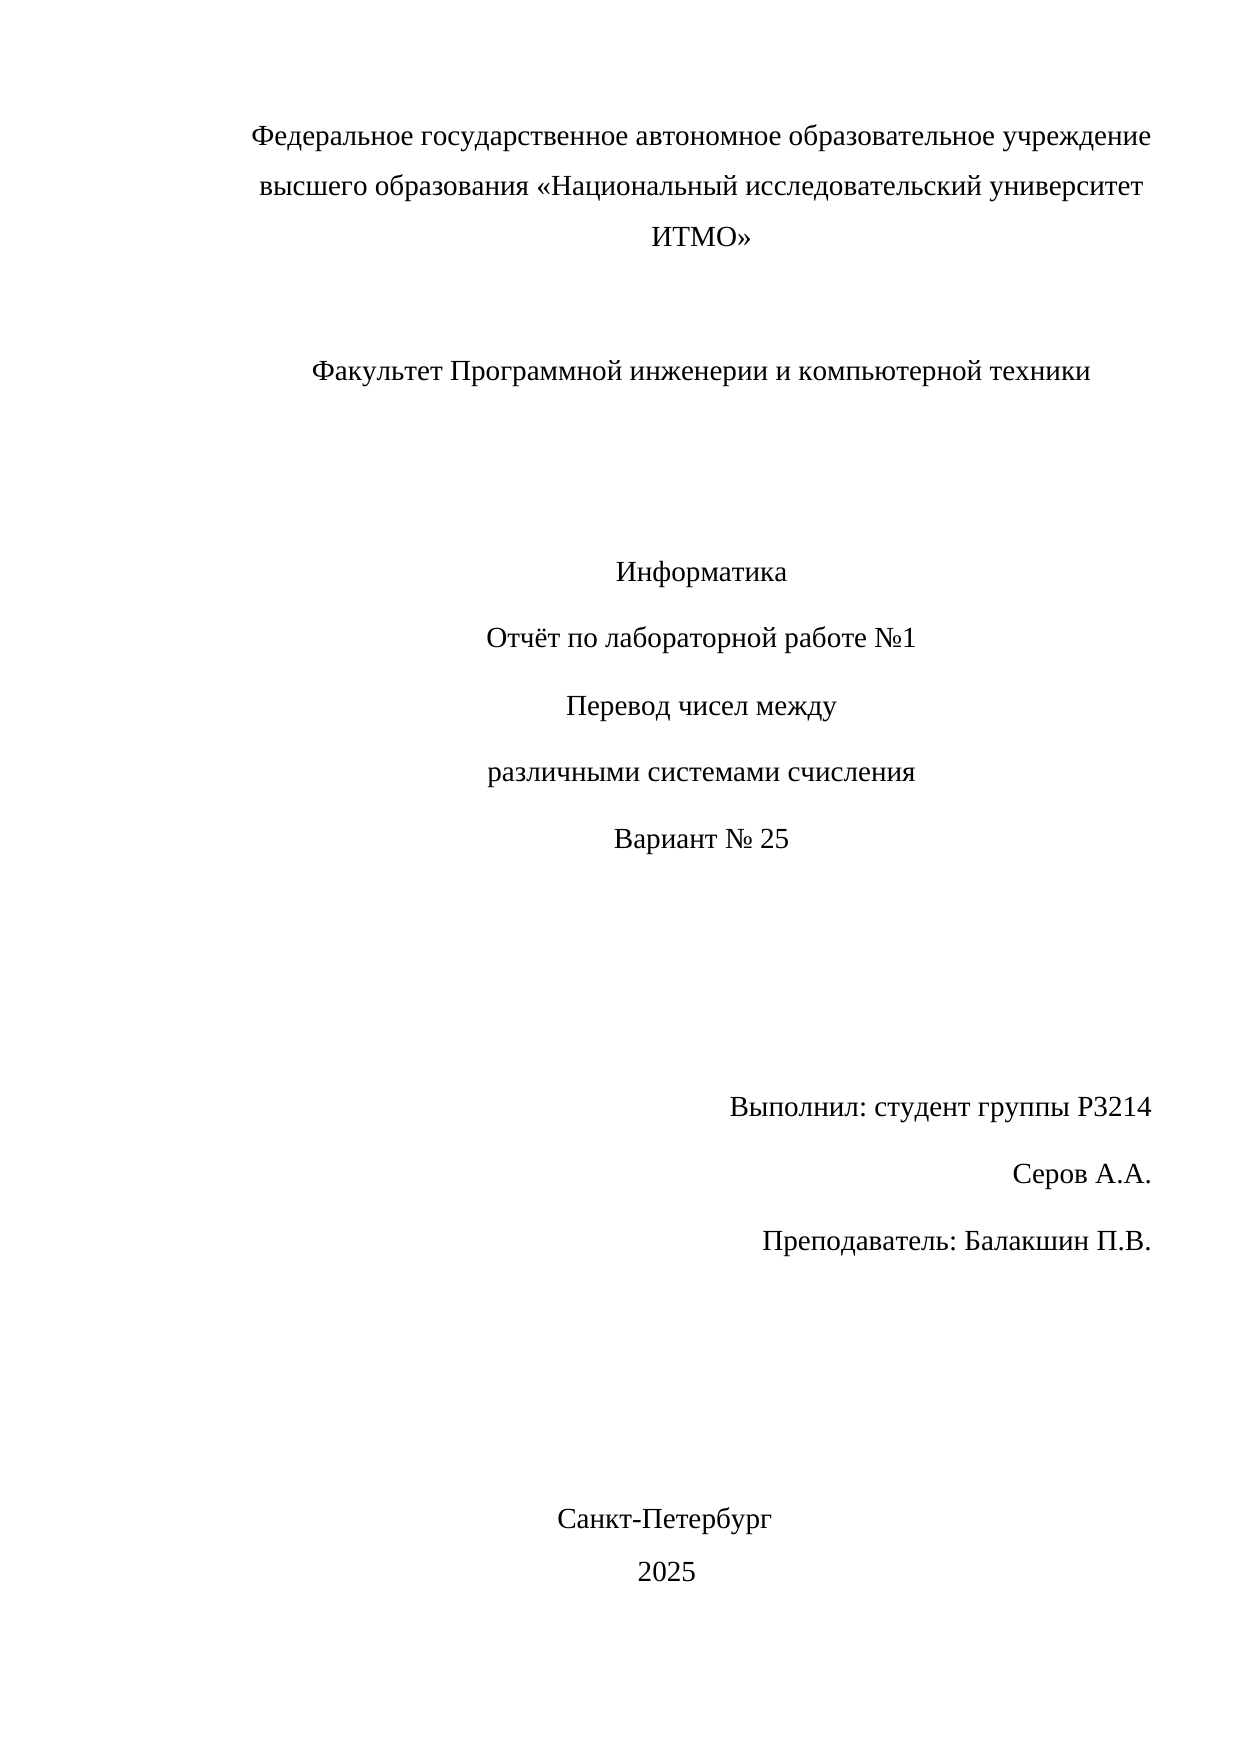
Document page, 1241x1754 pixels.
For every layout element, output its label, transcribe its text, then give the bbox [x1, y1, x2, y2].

text Серов А.А. [251, 1156, 1152, 1190]
text Отчёт по лабораторной работе №1 [251, 621, 1152, 654]
text 2025 [177, 1554, 1152, 1588]
text различными системами счисления [251, 754, 1152, 788]
text Перевод чисел между [251, 688, 1152, 721]
text Федеральное государственное автономное образовательное учреждение высшего образования «Национальный исследовательский университет ИТМО» [251, 118, 1152, 252]
text Санкт-Петербург [177, 1502, 1152, 1535]
text Преподаватель: Балакшин П.В. [251, 1223, 1152, 1257]
text Вариант № 25 [251, 822, 1152, 855]
text Выполнил: студент группы P3214 [251, 1089, 1152, 1123]
text Факультет Программной инженерии и компьютерной техники [251, 353, 1152, 386]
text Информатика [251, 554, 1152, 587]
